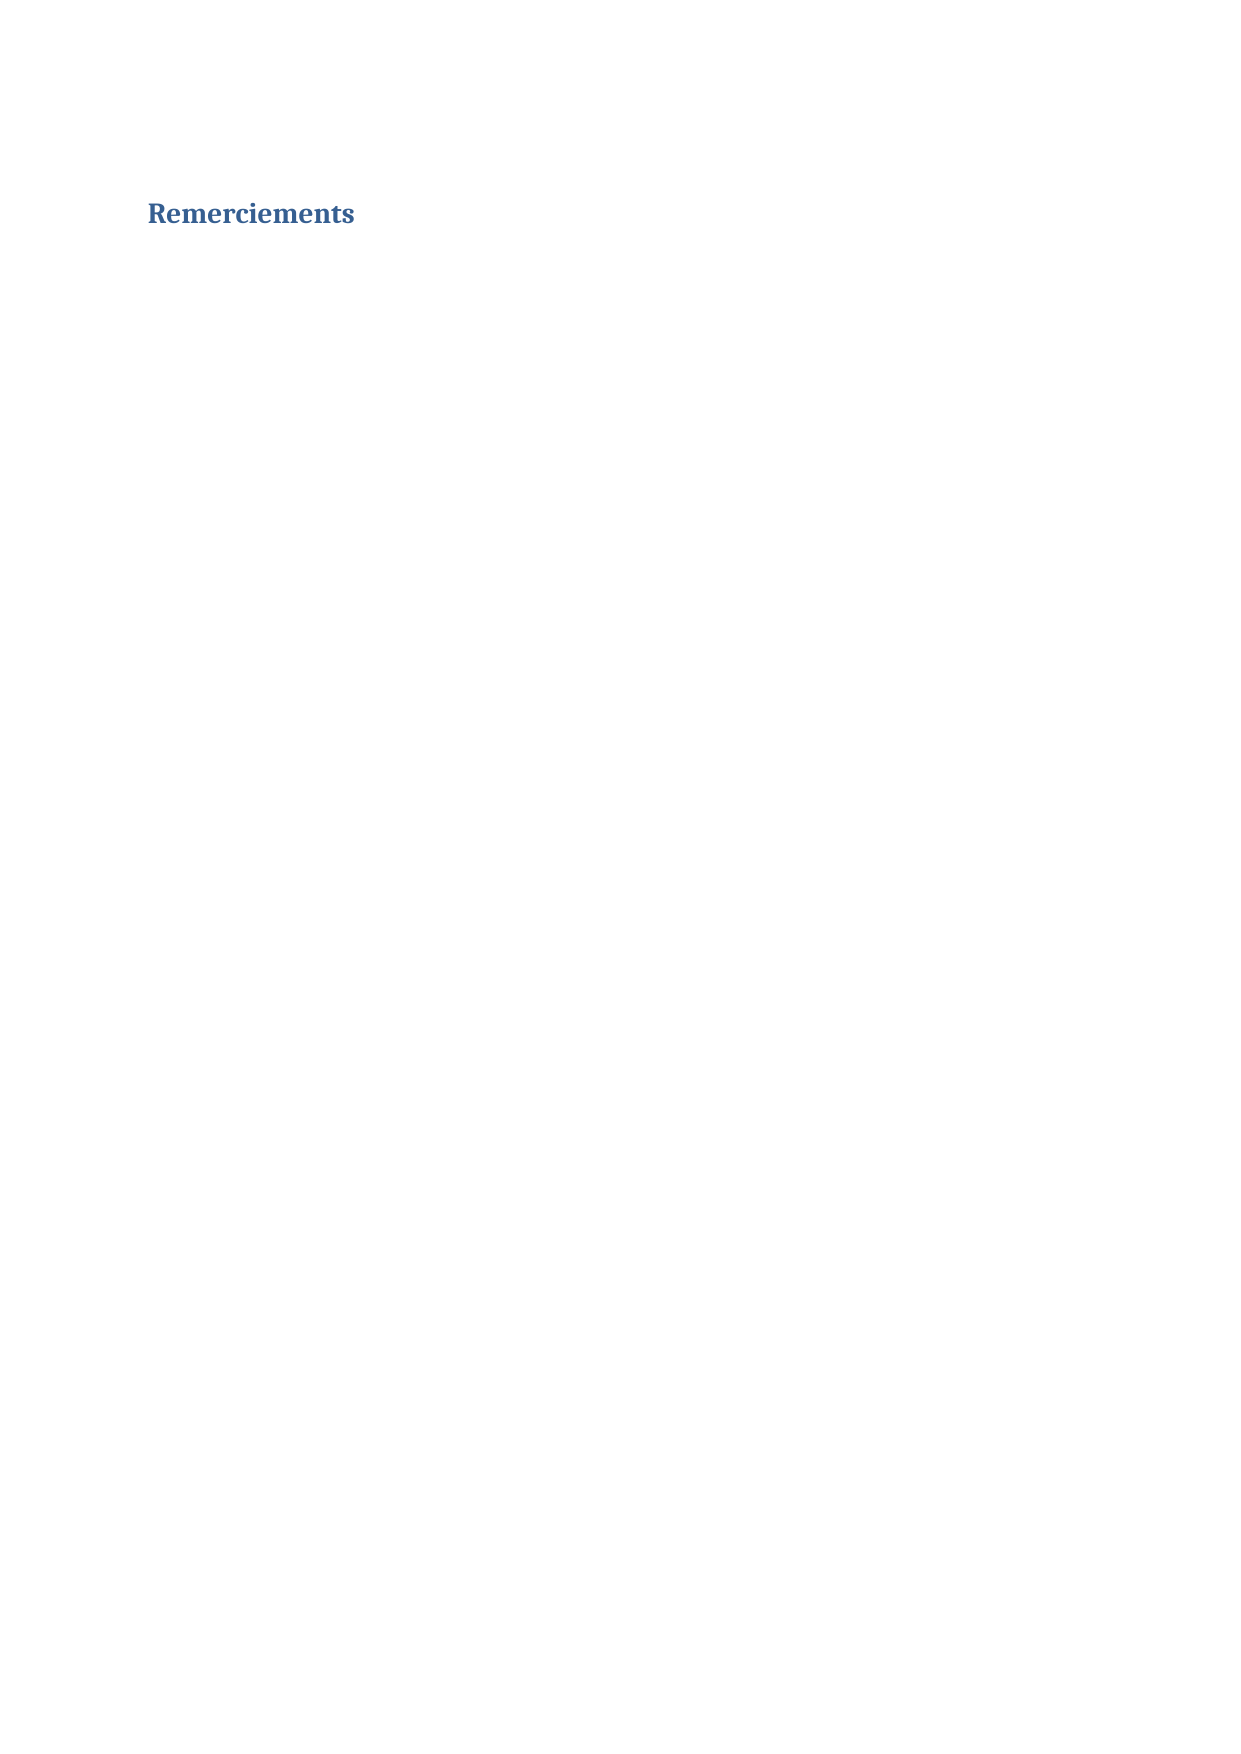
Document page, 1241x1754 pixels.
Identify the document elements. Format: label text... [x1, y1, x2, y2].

subtitle Remerciements [148, 198, 1093, 231]
